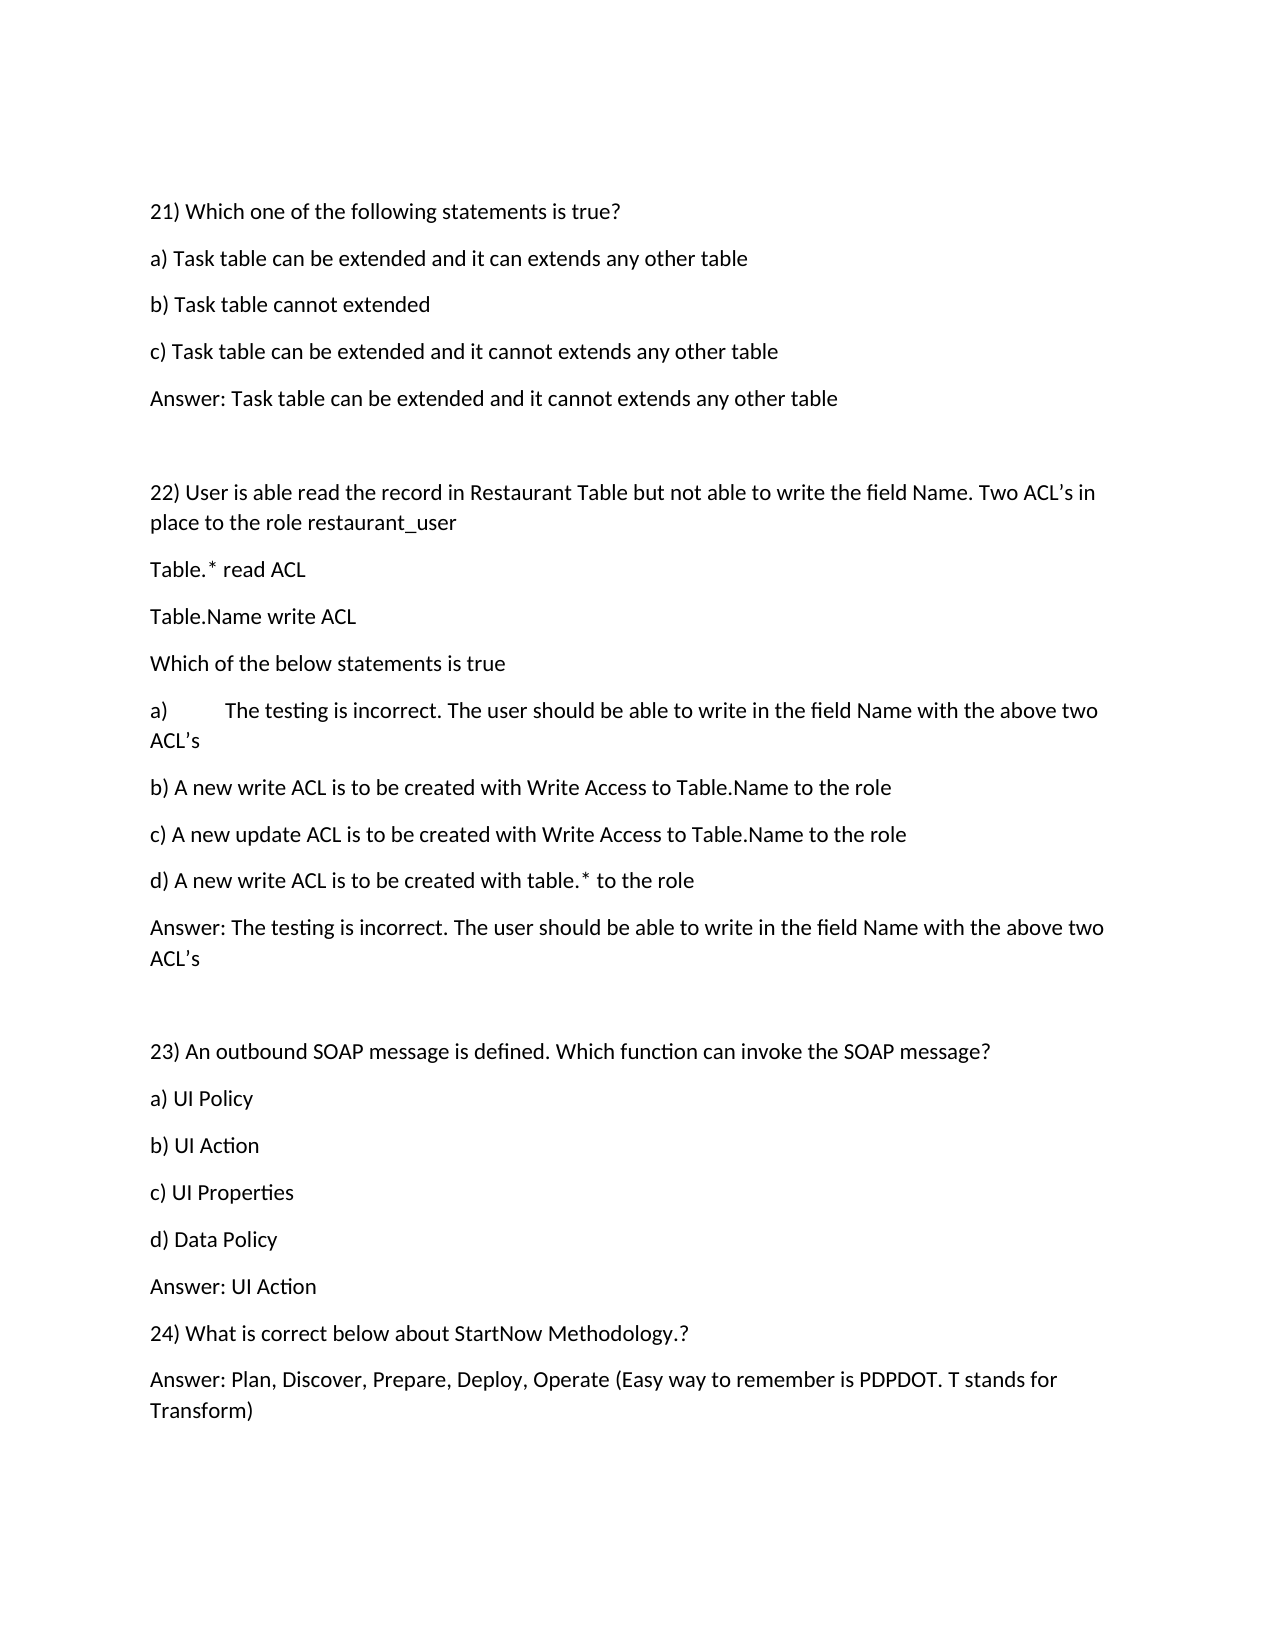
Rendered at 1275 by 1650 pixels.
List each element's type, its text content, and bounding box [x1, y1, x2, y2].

text Answer: Plan, Discover, Prepare, Deploy, Operate (Easy way to remember is PDPDOT. T stands for Transform) [150, 1366, 1125, 1424]
text b) UI Action [150, 1131, 1125, 1159]
text d) Data Policy [150, 1225, 1125, 1253]
text 24) What is correct below about StartNow Methodology.? [150, 1319, 1125, 1347]
text 21) Which one of the following statements is true? [150, 197, 1125, 225]
text c) Task table can be extended and it cannot extends any other table [150, 337, 1125, 366]
text a) The testing is incorrect. The user should be able to write in the field Name with the above two ACL’s [150, 696, 1125, 754]
text 23) An outbound SOAP message is defined. Which function can invoke the SOAP message? [150, 1037, 1125, 1066]
text b) Task table cannot extended [150, 291, 1125, 319]
text b) A new write ACL is to be created with Write Access to Table.Name to the role [150, 773, 1125, 801]
text a) UI Policy [150, 1084, 1125, 1112]
text Table.Name write ACL [150, 602, 1125, 630]
text d) A new write ACL is to be created with table.* to the role [150, 867, 1125, 895]
text a) Task table can be extended and it can extends any other table [150, 244, 1125, 272]
text c) UI Properties [150, 1178, 1125, 1206]
text 22) User is able read the record in Restaurant Table but not able to write the field Name. Two ACL’s in place to the role restaurant_user [150, 478, 1125, 536]
text Table.* read ACL [150, 555, 1125, 583]
text c) A new update ACL is to be created with Write Access to Table.Name to the role [150, 820, 1125, 848]
text Answer: UI Action [150, 1272, 1125, 1300]
text Answer: The testing is incorrect. The user should be able to write in the field Name with the above two ACL’s [150, 913, 1125, 972]
text Answer: Task table can be extended and it cannot extends any other table [150, 384, 1125, 412]
text Which of the below statements is true [150, 649, 1125, 677]
